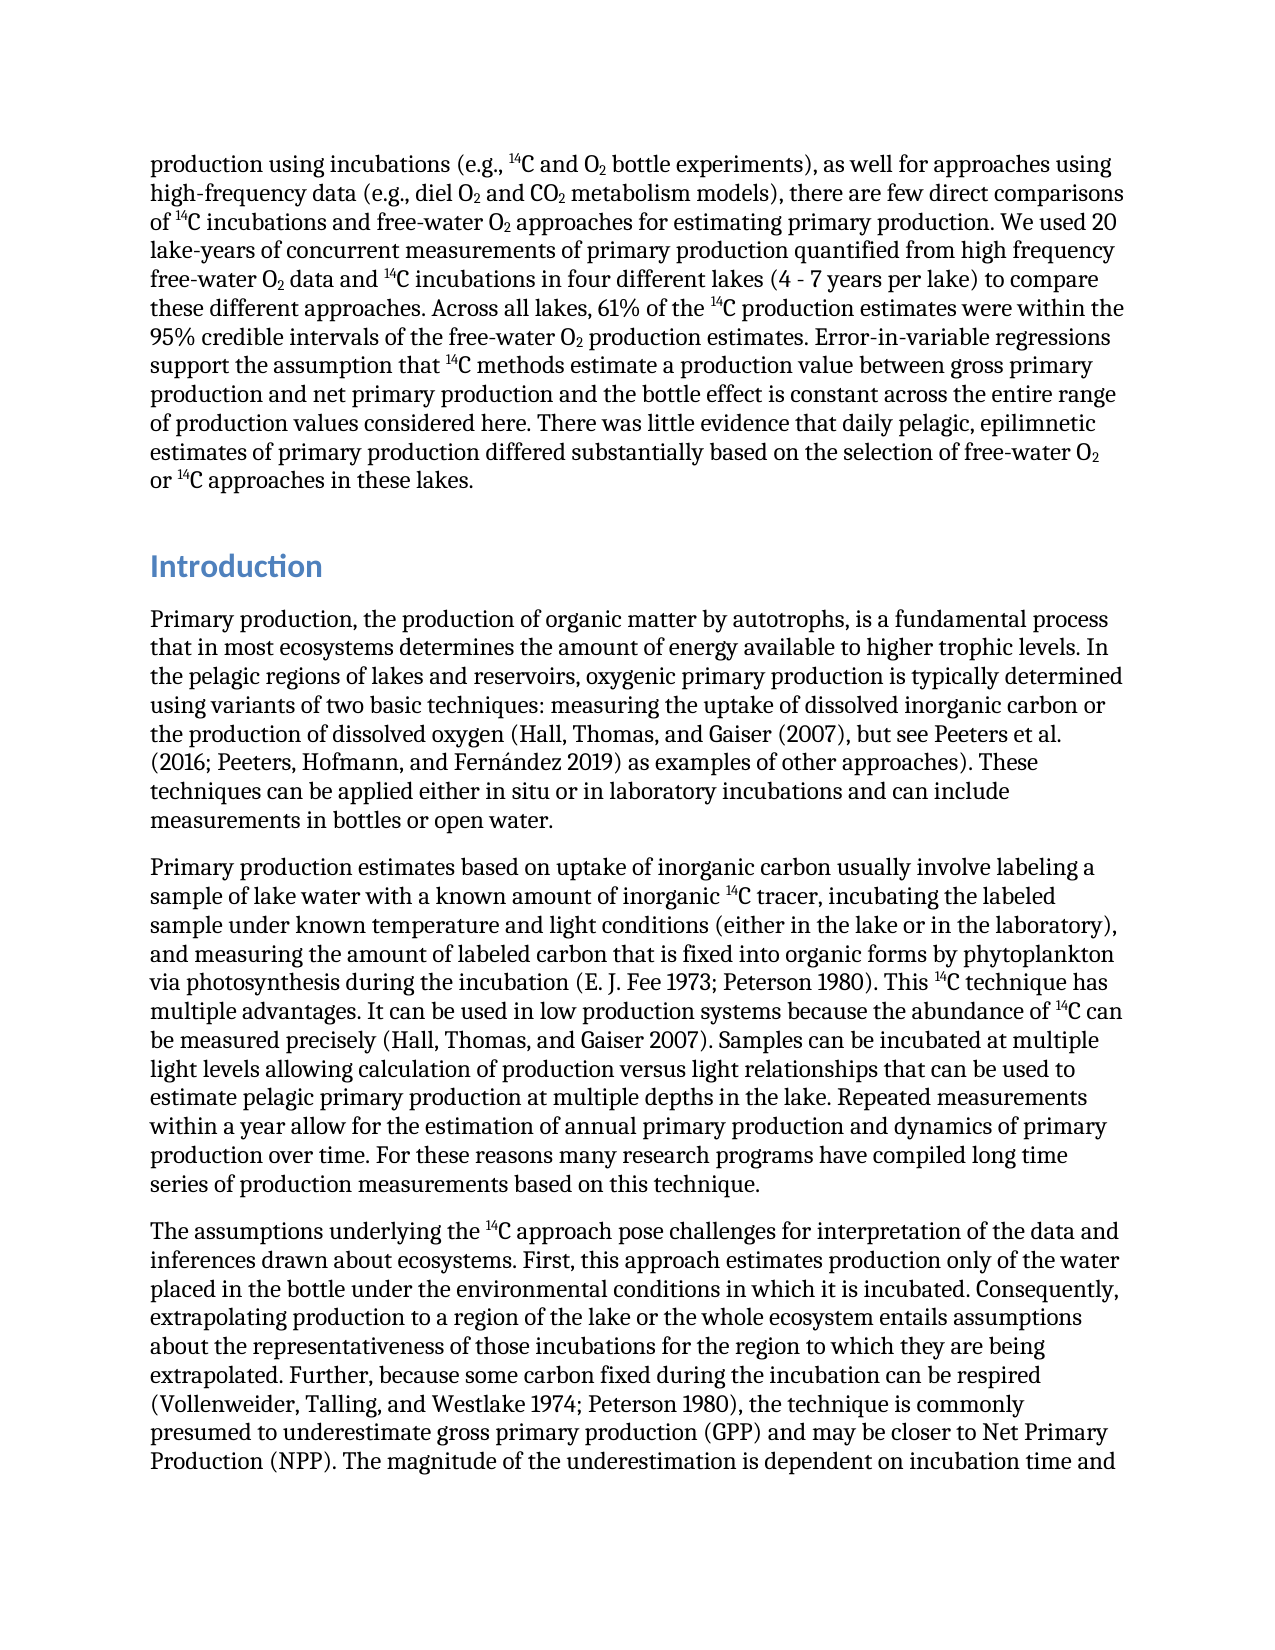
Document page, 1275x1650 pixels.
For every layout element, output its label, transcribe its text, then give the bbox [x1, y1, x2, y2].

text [150, 1217, 1125, 1476]
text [150, 150, 1125, 495]
text Primary production estimates based on uptake of inorganic carbon usually involve labeling a sample of lake water with a known amount of inorganic 14C tracer, incubating the labeled sample under known temperature and light conditions (either in the lake or in the laboratory), and measuring the amount of labeled carbon that is fixed into organic forms by phytoplankton via photosynthesis during the incubation (E. J. Fee 1973; Peterson 1980). This 14C technique has multiple advantages. It can be used in low production systems because the abundance of 14C can be measured precisely (Hall, Thomas, and Gaiser 2007). Samples can be incubated at multiple light levels allowing calculation of production versus light relationships that can be used to estimate pelagic primary production at multiple depths in the lake. Repeated measurements within a year allow for the estimation of annual primary production and dynamics of primary production over time. For these reasons many research programs have compiled long time series of production measurements based on this technique. [150, 853, 1125, 1198]
subtitle Introduction [150, 545, 1125, 586]
text Primary production, the production of organic matter by autotrophs, is a fundamental process that in most ecosystems determines the amount of energy available to higher trophic levels. In the pelagic regions of lakes and reservoirs, oxygenic primary production is typically determined using variants of two basic techniques: measuring the uptake of dissolved inorganic carbon or the production of dissolved oxygen (Hall, Thomas, and Gaiser (2007), but see Peeters et al. (2016; Peeters, Hofmann, and Fernández 2019) as examples of other approaches). These techniques can be applied either in situ or in laboratory incubations and can include measurements in bottles or open water. [150, 604, 1125, 834]
